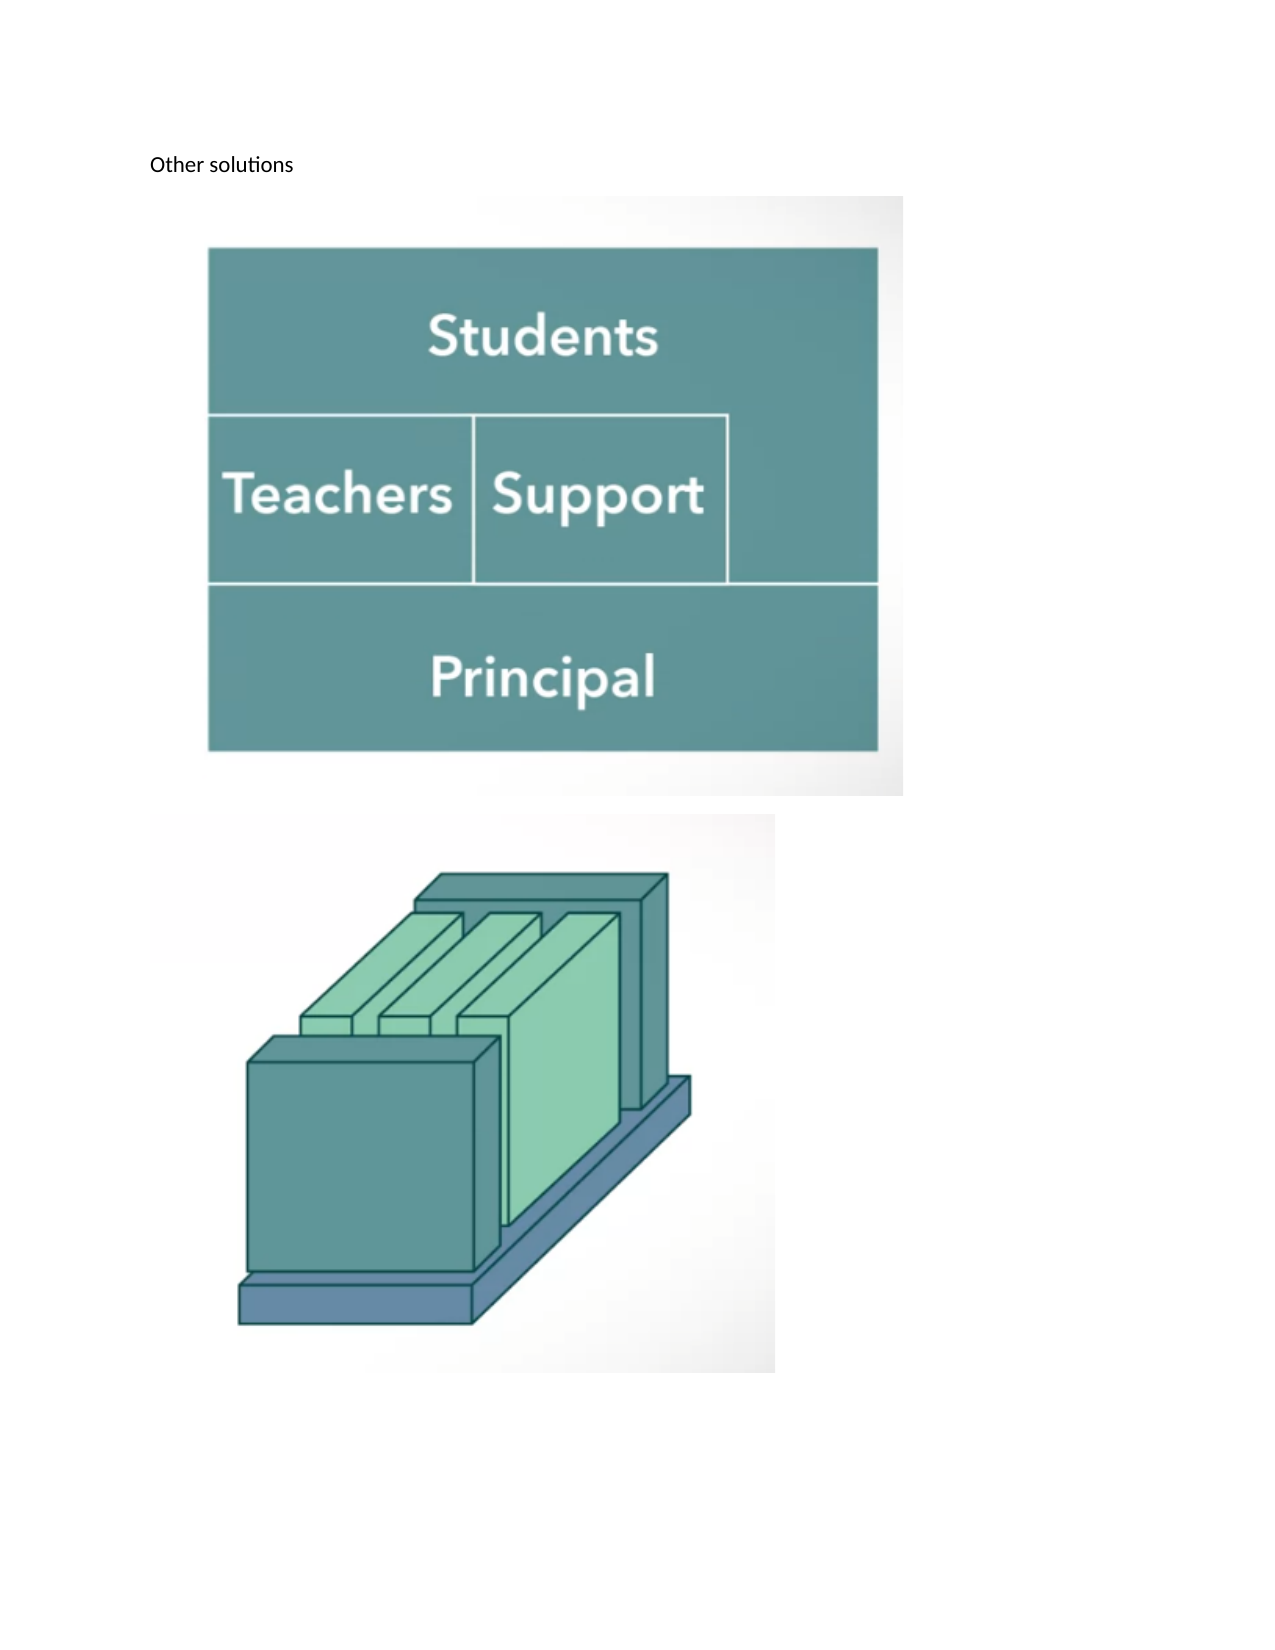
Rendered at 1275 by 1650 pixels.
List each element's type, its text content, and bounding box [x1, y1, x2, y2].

picture [150, 814, 775, 1373]
text Other solutions [150, 150, 1125, 178]
picture [150, 196, 904, 796]
